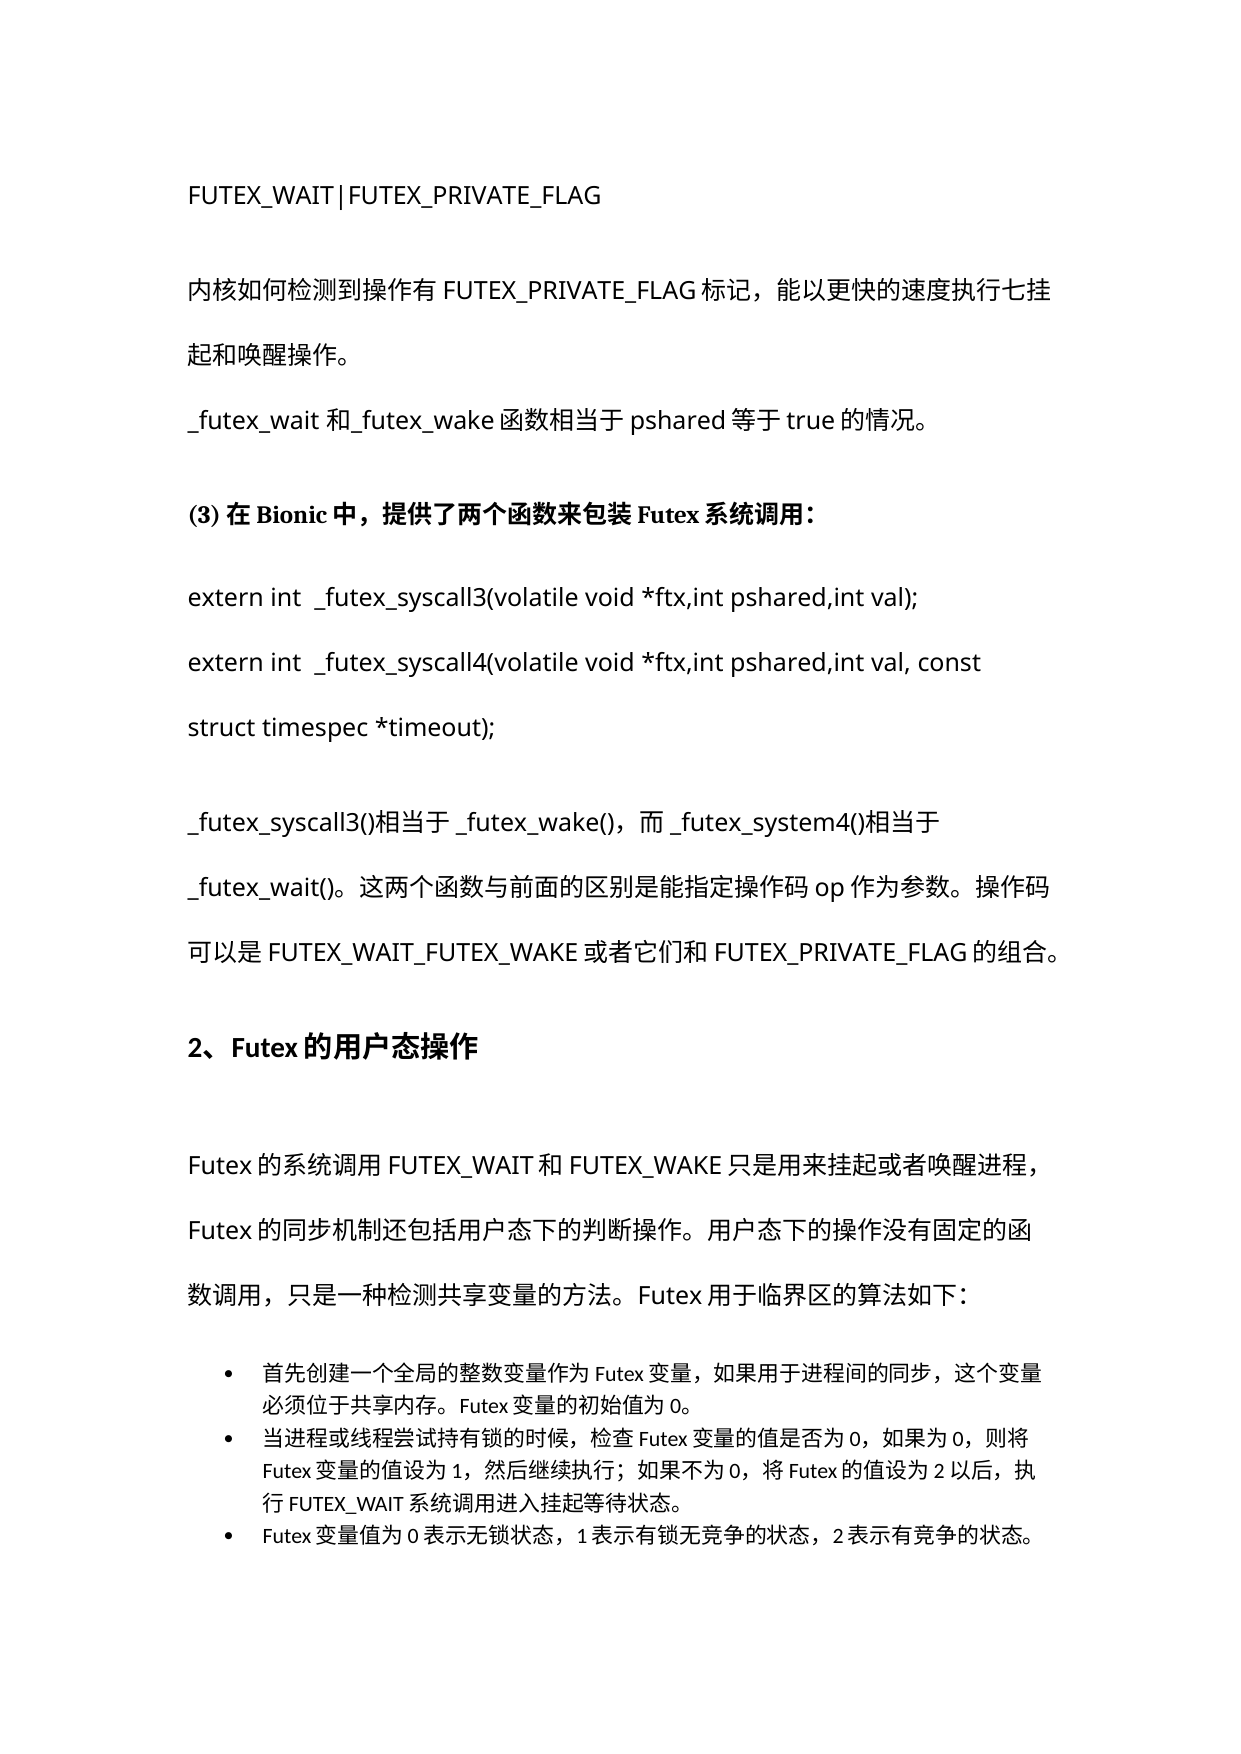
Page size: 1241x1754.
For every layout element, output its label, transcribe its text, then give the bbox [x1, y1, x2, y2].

list 当进程或线程尝试持有锁的时候，检查Futex变量的值是否为0，如果为0，则将Futex变量的值设为1，然后继续执行；如果不为0，将Futex的值设为2以后，执行FUTEX_WAIT 系统调用进入挂起等待状态。 [225, 1420, 1053, 1518]
subtitle (3) 在Bionic中，提供了两个函数来包装Futex系统调用： [187, 480, 1053, 545]
text 内核如何检测到操作有FUTEX_PRIVATE_FLAG标记，能以更快的速度执行七挂起和唤醒操作。 _futex_wait 和_futex_wake函数相当于pshared等于true的情况。 [187, 256, 1053, 451]
subtitle 2、Futex的用户态操作 [187, 1012, 1053, 1077]
text FUTEX_WAIT|FUTEX_PRIVATE_FLAG [187, 162, 1053, 227]
text _futex_syscall3()相当于 _futex_wake()，而 _futex_system4()相当于 _futex_wait()。这两个函数与前面的区别是能指定操作码op作为参数。操作码可以是FUTEX_WAIT_FUTEX_WAKE或者它们和FUTEX_PRIVATE_FLAG的组合。 [187, 788, 1053, 983]
list 首先创建一个全局的整数变量作为Futex变量，如果用于进程间的同步，这个变量必须位于共享内存。Futex变量的初始值为0。 [225, 1355, 1053, 1420]
list Futex变量值为0表示无锁状态，1表示有锁无竞争的状态，2表示有竞争的状态。 [225, 1518, 1053, 1550]
text extern int _futex_syscall3(volatile void *ftx,int pshared,int val); [187, 564, 1053, 629]
text extern int _futex_syscall4(volatile void *ftx,int pshared,int val, const struct timespec *timeout); [187, 629, 1053, 759]
text Futex的系统调用FUTEX_WAIT和FUTEX_WAKE只是用来挂起或者唤醒进程，Futex的同步机制还包括用户态下的判断操作。用户态下的操作没有固定的函数调用，只是一种检测共享变量的方法。Futex用于临界区的算法如下： [187, 1131, 1053, 1326]
